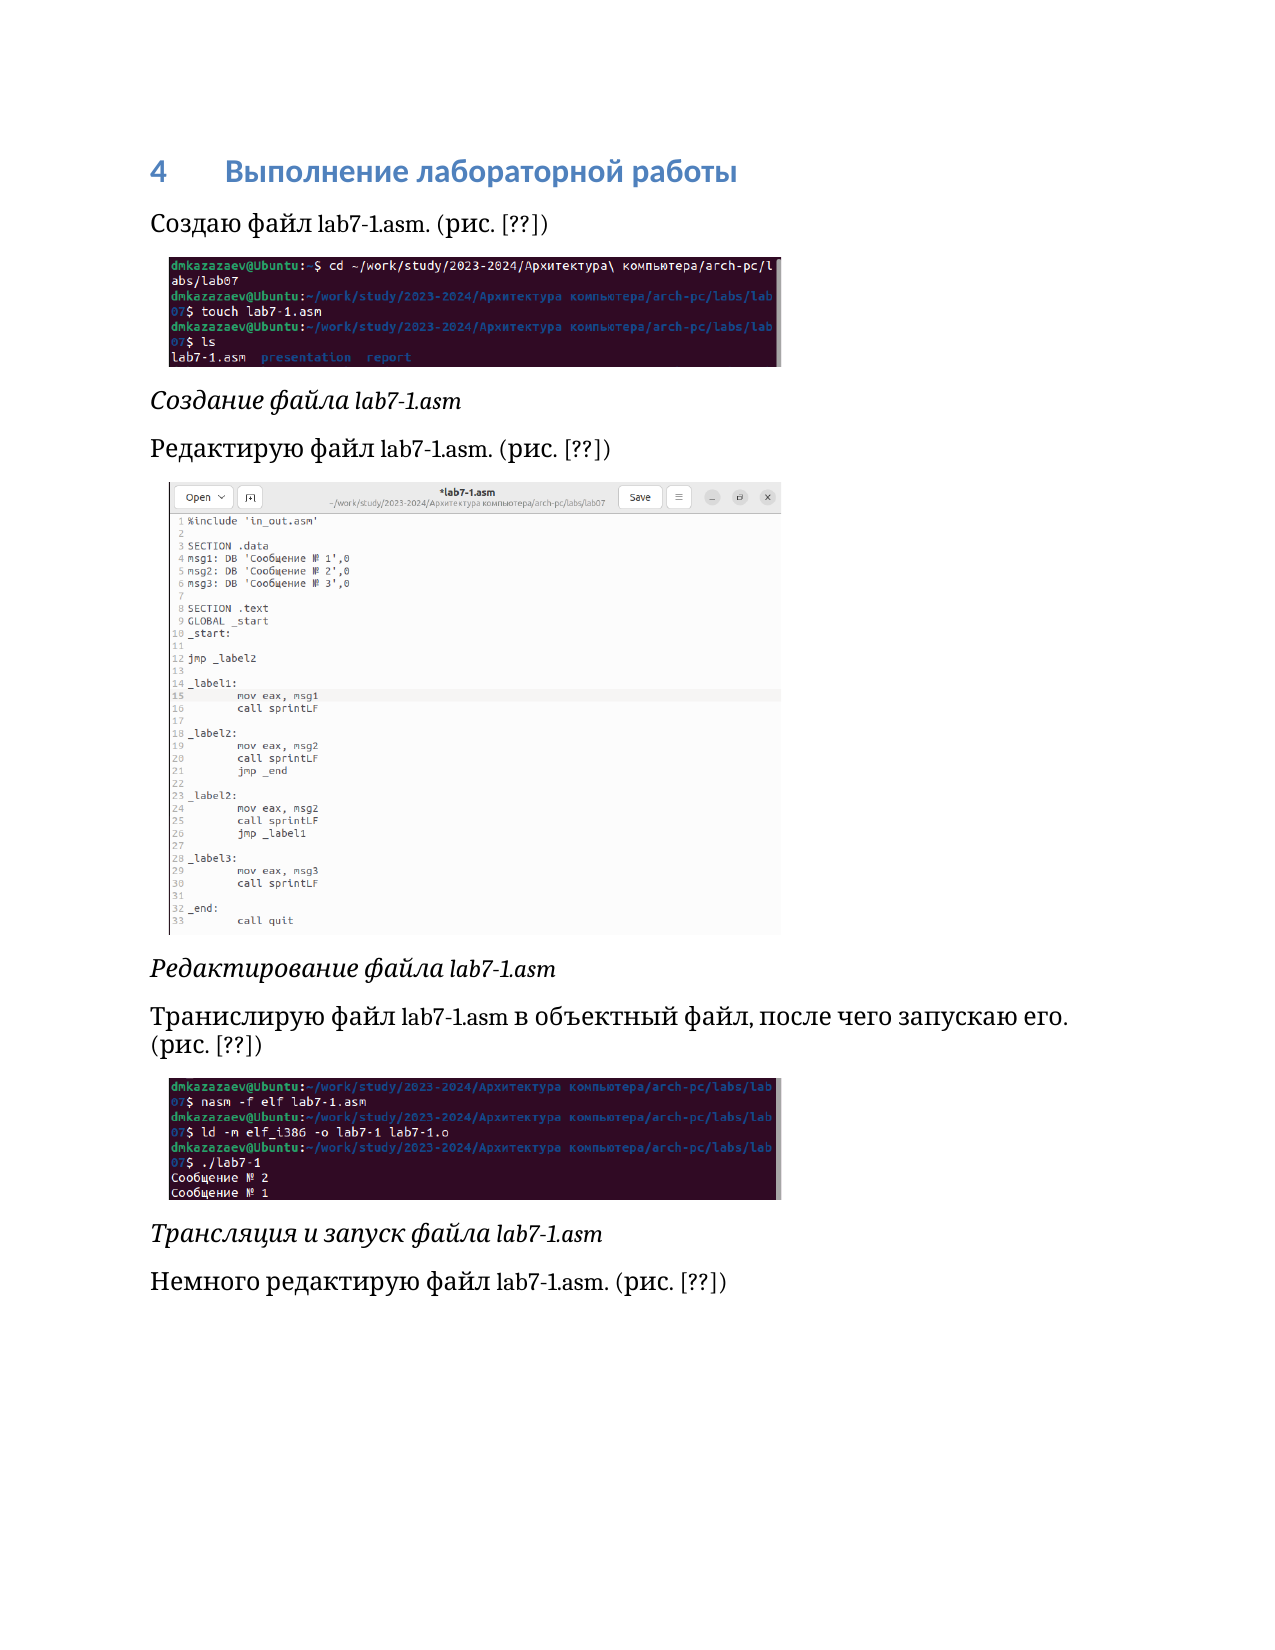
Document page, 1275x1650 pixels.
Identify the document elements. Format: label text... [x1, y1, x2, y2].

text Редактирование файла lab7-1.asm [150, 955, 1125, 984]
text Создаю файл lab7-1.asm. (рис. [??]) [150, 209, 1125, 238]
picture [168, 1078, 782, 1200]
subtitle 4 Выполнение лабораторной работы [150, 150, 1125, 191]
text Немного редактирую файл lab7-1.asm. (рис. [??]) [150, 1268, 1125, 1297]
text Трансляция и запуск файла lab7-1.asm [150, 1220, 1125, 1249]
picture [168, 257, 782, 367]
text Редактирую файл lab7-1.asm. (рис. [??]) [150, 434, 1125, 463]
picture [168, 482, 782, 935]
text Создание файла lab7-1.asm [150, 387, 1125, 416]
text Транислирую файл lab7-1.asm в объектный файл, после чего запускаю его. (рис. [??]) [150, 1002, 1125, 1060]
